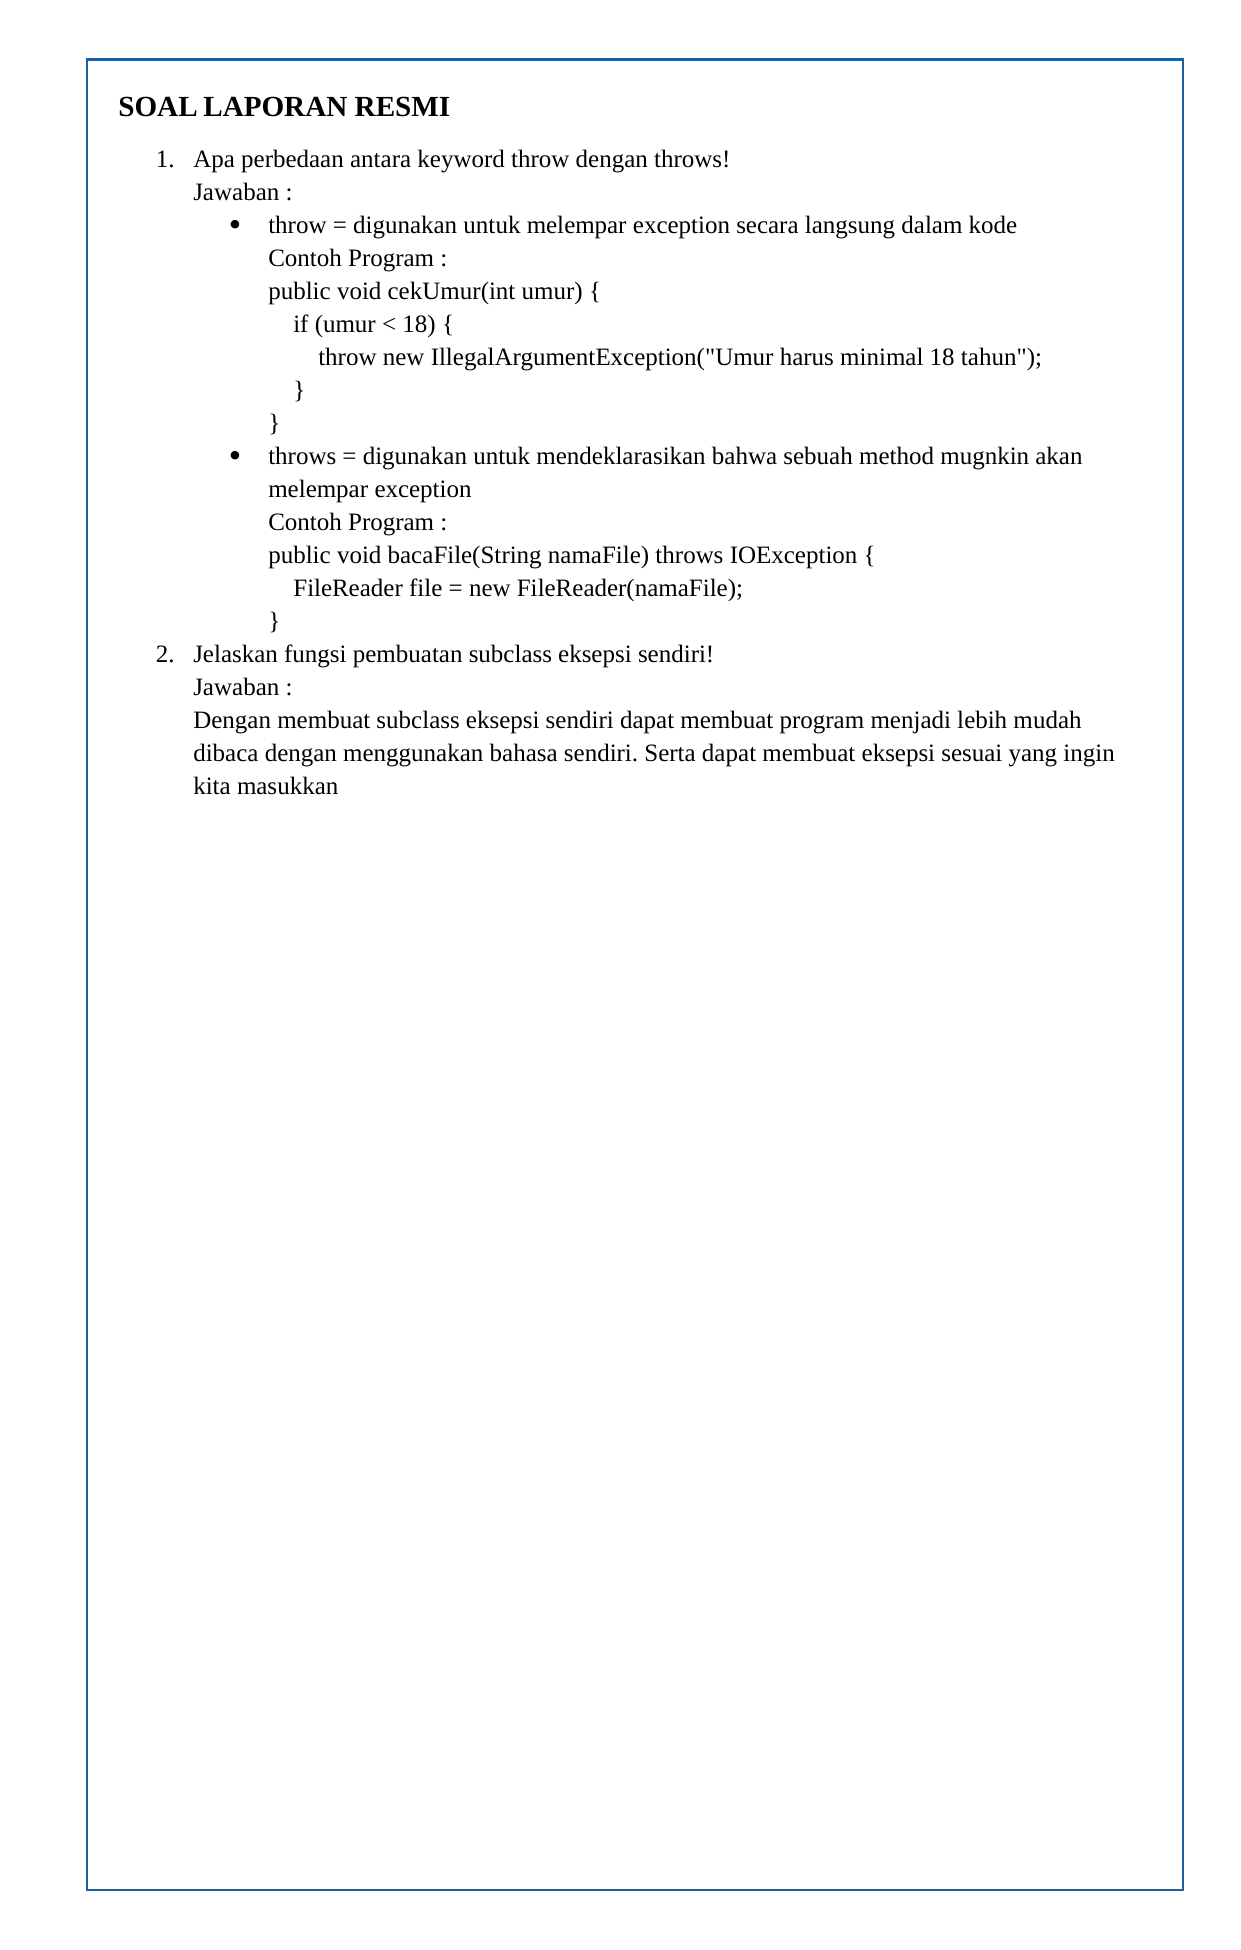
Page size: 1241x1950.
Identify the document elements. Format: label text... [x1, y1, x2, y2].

list } [268, 375, 1152, 404]
list throws = digunakan untuk mendeklarasikan bahwa sebuah method mugnkin akan melempar exception [231, 441, 1152, 503]
list Apa perbedaan antara keyword throw dengan throws! [156, 144, 1152, 173]
list FileReader file = new FileReader(namaFile); [268, 573, 1152, 602]
list if (umur < 18) { [268, 309, 1152, 338]
text SOAL LAPORAN RESMI [118, 89, 1152, 122]
list public void cekUmur(int umur) { [268, 276, 1152, 305]
list public void bacaFile(String namaFile) throws IOException { [268, 540, 1152, 569]
list throw new IllegalArgumentException("Umur harus minimal 18 tahun"); [268, 342, 1152, 371]
list throw = digunakan untuk melempar exception secara langsung dalam kode [231, 210, 1152, 239]
list } [268, 408, 1152, 437]
list } [268, 606, 1152, 635]
list Jawaban : [193, 177, 1152, 206]
list Contoh Program : [268, 243, 1152, 272]
list Jelaskan fungsi pembuatan subclass eksepsi sendiri! [156, 639, 1152, 668]
list Dengan membuat subclass eksepsi sendiri dapat membuat program menjadi lebih mudah dibaca dengan menggunakan bahasa sendiri. Serta dapat membuat eksepsi sesuai yang ingin kita masukkan [193, 705, 1152, 800]
list Contoh Program : [268, 507, 1152, 536]
list Jawaban : [193, 672, 1152, 701]
